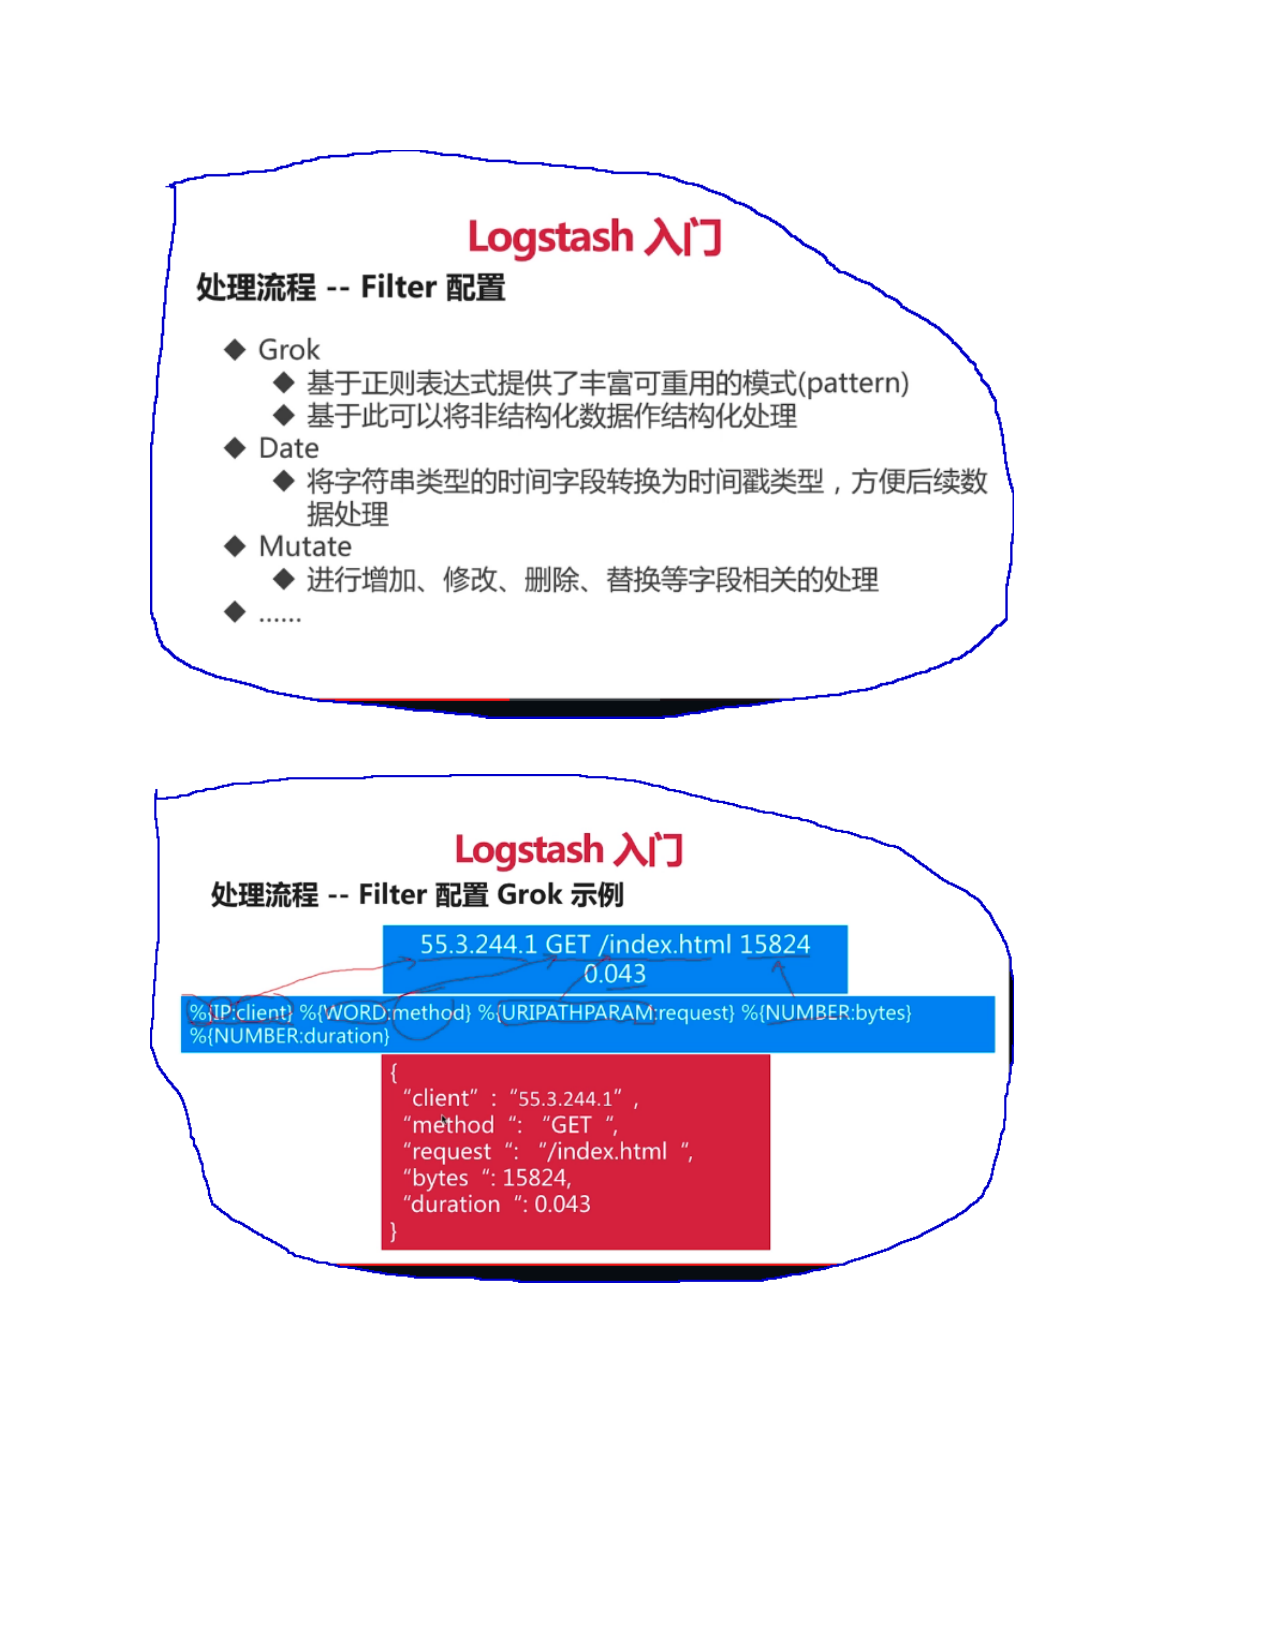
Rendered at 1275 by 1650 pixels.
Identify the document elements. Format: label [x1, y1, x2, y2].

picture [150, 150, 1014, 719]
picture [150, 774, 1014, 1283]
